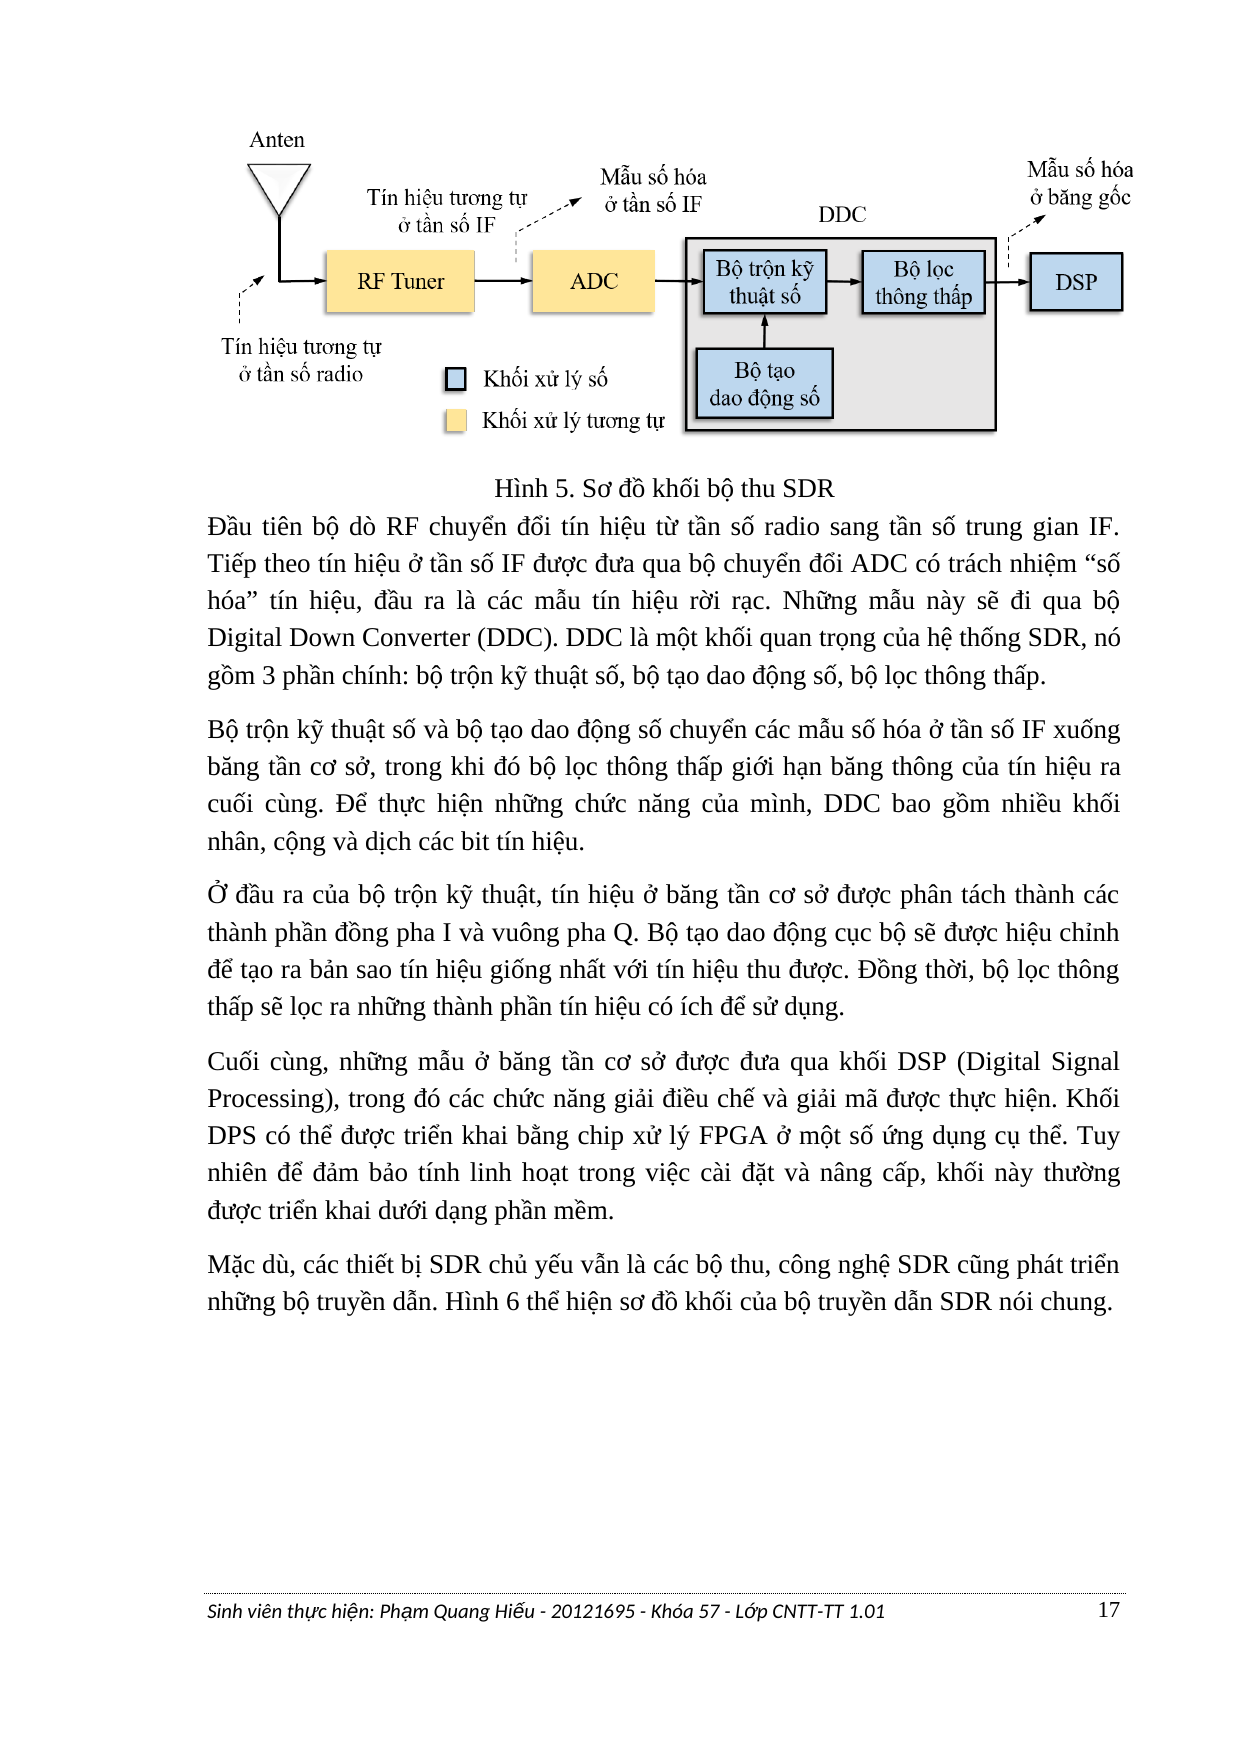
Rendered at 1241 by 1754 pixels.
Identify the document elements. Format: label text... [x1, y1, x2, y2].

text Hình 5. Sơ đồ khối bộ thu SDR [494, 472, 1192, 503]
text Cuối cùng, những mẫu ở băng tần cơ sở được đưa qua khối DSP (Digital Signal Processing), trong đó các chức năng giải điều chế và giải mã được thực hiện. Khối DPS có thể được triển khai bằng chip xử lý FPGA ở một số ứng dụng cụ thể. Tuy nhiên để đảm bảo tính linh hoạt trong việc cài đặt và nâng cấp, khối này thường được triển khai dưới dạng phần mềm. [207, 1044, 1122, 1225]
text Bộ trộn kỹ thuật số và bộ tạo dao động số chuyển các mẫu số hóa ở tần số IF xuống băng tần cơ sở, trong khi đó bộ lọc thông thấp giới hạn băng thông của tín hiệu ra cuối cùng. Để thực hiện những chức năng của mình, DDC bao gồm nhiều khối nhân, cộng và dịch các bit tín hiệu. [207, 713, 1122, 856]
text Mặc dù, các thiết bị SDR chủ yếu vẫn là các bộ thu, công nghệ SDR cũng phát triển những bộ truyền dẫn. Hình 6 thể hiện sơ đồ khối của bộ truyền dẫn SDR nói chung. [207, 1248, 1122, 1316]
text Đầu tiên bộ dò RF chuyển đổi tín hiệu từ tần số radio sang tần số trung gian IF. Tiếp theo tín hiệu ở tần số IF được đưa qua bộ chuyển đổi ADC có trách nhiệm “số hóa” tín hiệu, đầu ra là các mẫu tín hiệu rời rạc. Những mẫu này sẽ đi qua bộ Digital Down Converter (DDC). DDC là một khối quan trọng của hệ thống SDR, nó gồm 3 phần chính: bộ trộn kỹ thuật số, bộ tạo dao động số, bộ lọc thông thấp. [207, 509, 1122, 690]
picture [221, 131, 1134, 438]
text Ở đầu ra của bộ trộn kỹ thuật, tín hiệu ở băng tần cơ sở được phân tách thành các thành phần đồng pha I và vuông pha Q. Bộ tạo dao động cục bộ sẽ được hiệu chỉnh để tạo ra bản sao tín hiệu giống nhất với tín hiệu thu được. Đồng thời, bộ lọc thông thấp sẽ lọc ra những thành phần tín hiệu có ích để sử dụng. [207, 879, 1122, 1022]
